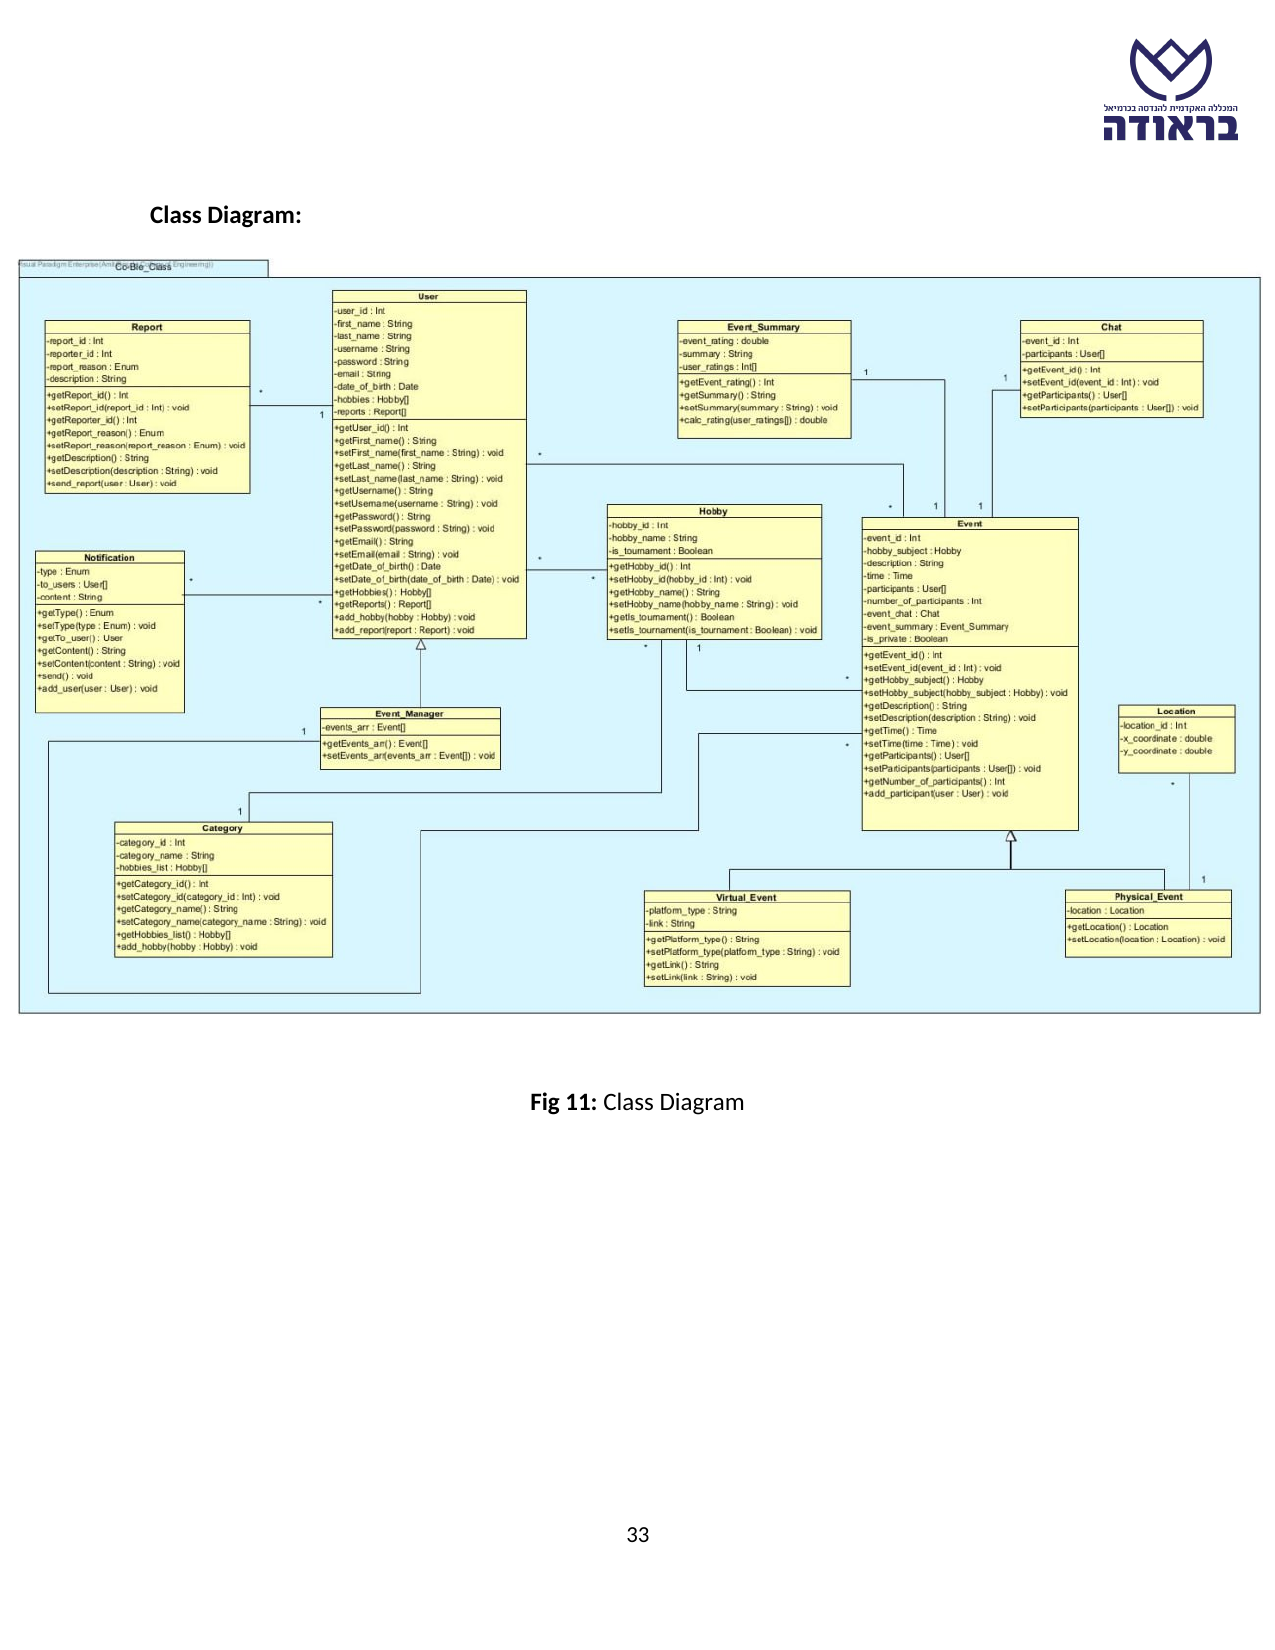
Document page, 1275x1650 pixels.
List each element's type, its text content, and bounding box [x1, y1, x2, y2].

picture [17, 258, 1263, 1016]
text Class Diagram: [150, 199, 1125, 230]
text Fig 11: Class Diagram [150, 1086, 1125, 1117]
picture [1100, 18, 1242, 160]
